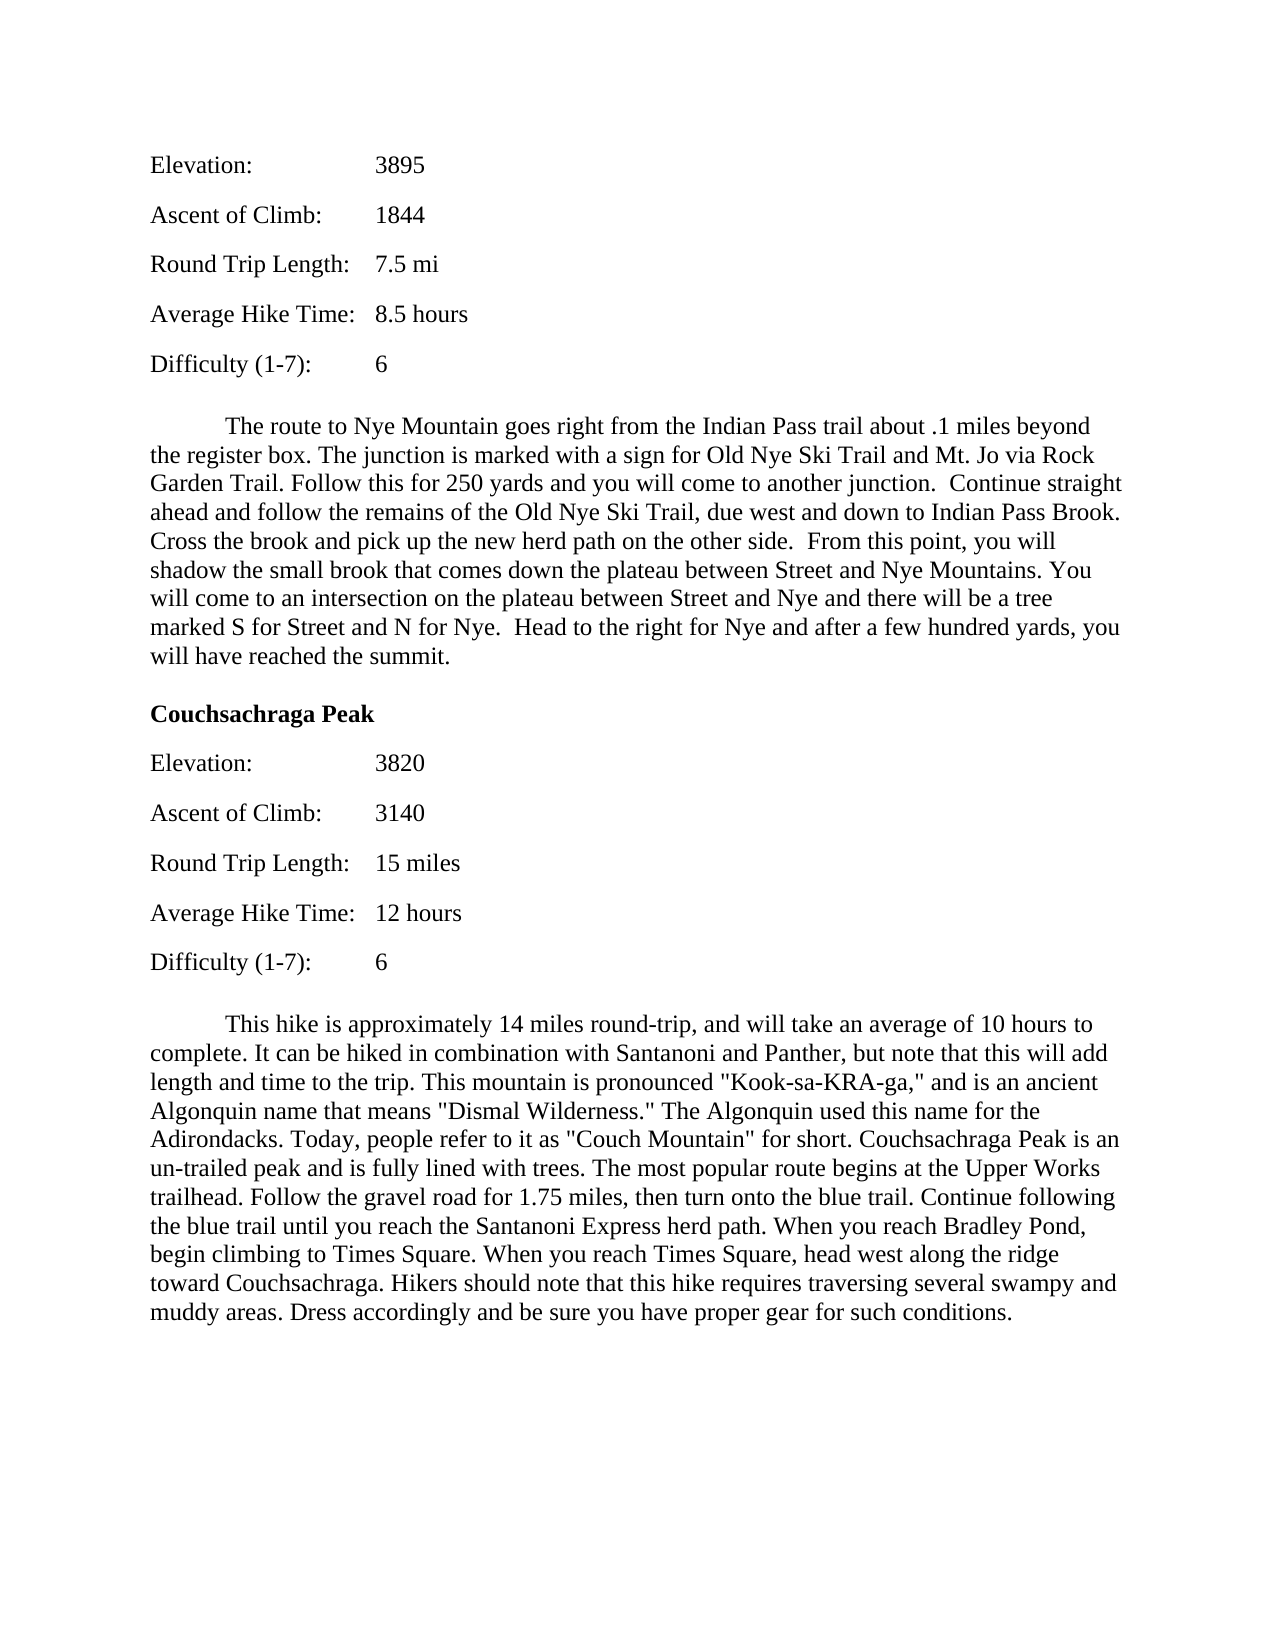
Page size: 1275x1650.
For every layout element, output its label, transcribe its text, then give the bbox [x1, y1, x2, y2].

text Round Trip Length: 7.5 mi [150, 249, 1125, 278]
text The route to Nye Mountain goes right from the Indian Pass trail about .1 miles beyond the register box. The junction is marked with a sign for Old Nye Ski Trail and Mt. Jo via Rock Garden Trail. Follow this for 250 yards and you will come to another junction. Continue straight ahead and follow the remains of the Old Nye Ski Trail, due west and down to Indian Pass Brook. Cross the brook and pick up the new herd path on the other side. From this point, you will shadow the small brook that comes down the plateau between Street and Nye Mountains. You will come to an intersection on the plateau between Street and Nye and there will be a tree marked S for Street and N for Nye. Head to the right for Nye and after a few hundred yards, you will have reached the summit. [150, 411, 1125, 670]
text Couchsachraga Peak [150, 699, 1125, 728]
text Elevation: 3820 [150, 748, 1125, 777]
text Round Trip Length: 15 miles [150, 848, 1125, 877]
text Elevation: 3895 [150, 150, 1125, 179]
text Ascent of Climb: 3140 [150, 798, 1125, 827]
text Difficulty (1-7): 6 [150, 947, 1125, 976]
text Average Hike Time: 8.5 hours [150, 299, 1125, 328]
text This hike is approximately 14 miles round-trip, and will take an average of 10 hours to complete. It can be hiked in combination with Santanoni and Panther, but note that this will add length and time to the trip. This mountain is pronounced "Kook-sa-KRA-ga," and is an ancient Algonquin name that means "Dismal Wilderness." The Algonquin used this name for the Adirondacks. Today, people refer to it as "Couch Mountain" for short. Couchsachraga Peak is an un-trailed peak and is fully lined with trees. The most popular route begins at the Upper Works trailhead. Follow the gravel road for 1.75 miles, then turn onto the blue trail. Continue following the blue trail until you reach the Santanoni Express herd path. When you reach Bradley Pond, begin climbing to Times Square. When you reach Times Square, head west along the ridge toward Couchsachraga. Hikers should note that this hike requires traversing several swampy and muddy areas. Dress accordingly and be sure you have proper gear for such conditions. [150, 1009, 1125, 1326]
text Ascent of Climb: 1844 [150, 200, 1125, 228]
text Difficulty (1-7): 6 [150, 349, 1125, 377]
text Average Hike Time: 12 hours [150, 898, 1125, 926]
